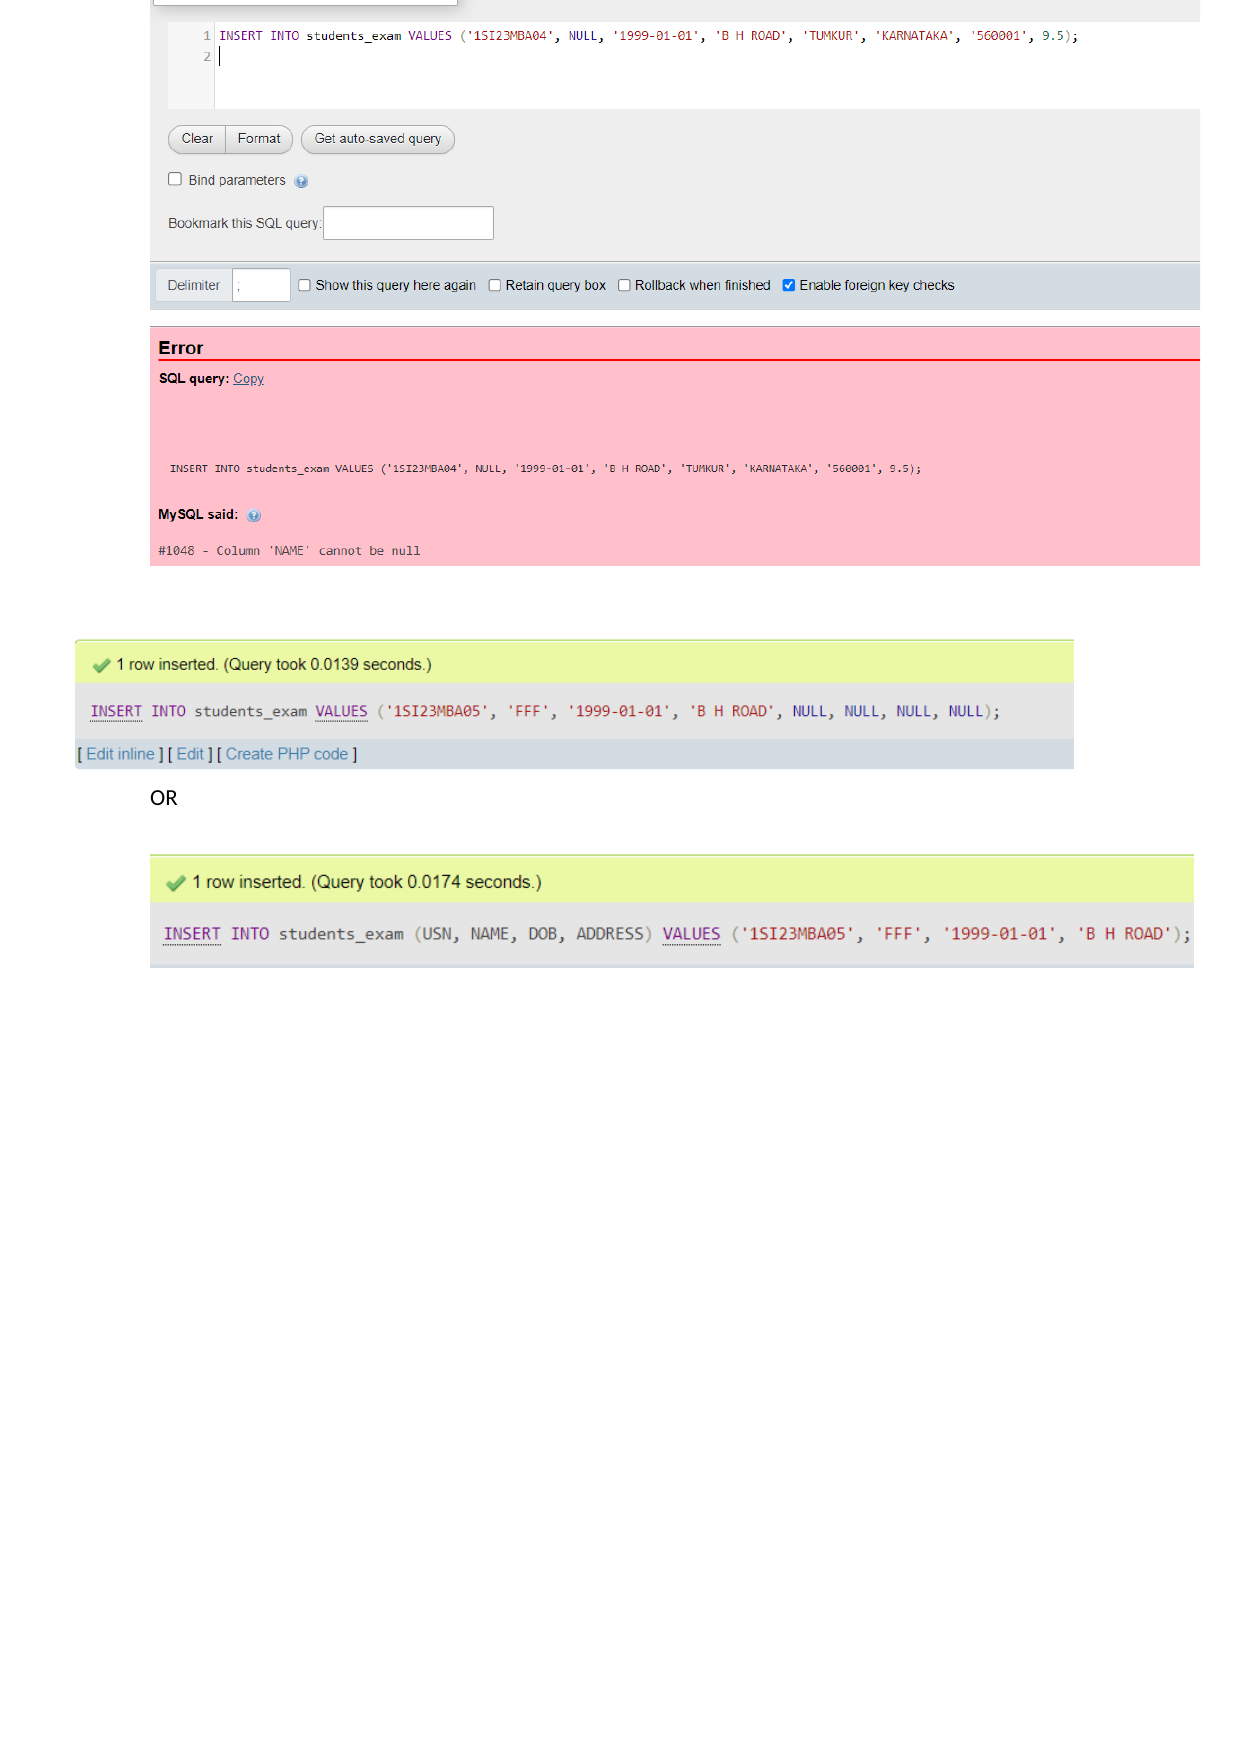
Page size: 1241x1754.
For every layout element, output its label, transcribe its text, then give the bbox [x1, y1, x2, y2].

picture [150, 0, 1200, 566]
picture [75, 632, 1074, 780]
picture [150, 845, 1194, 968]
text OR [75, 783, 1165, 811]
